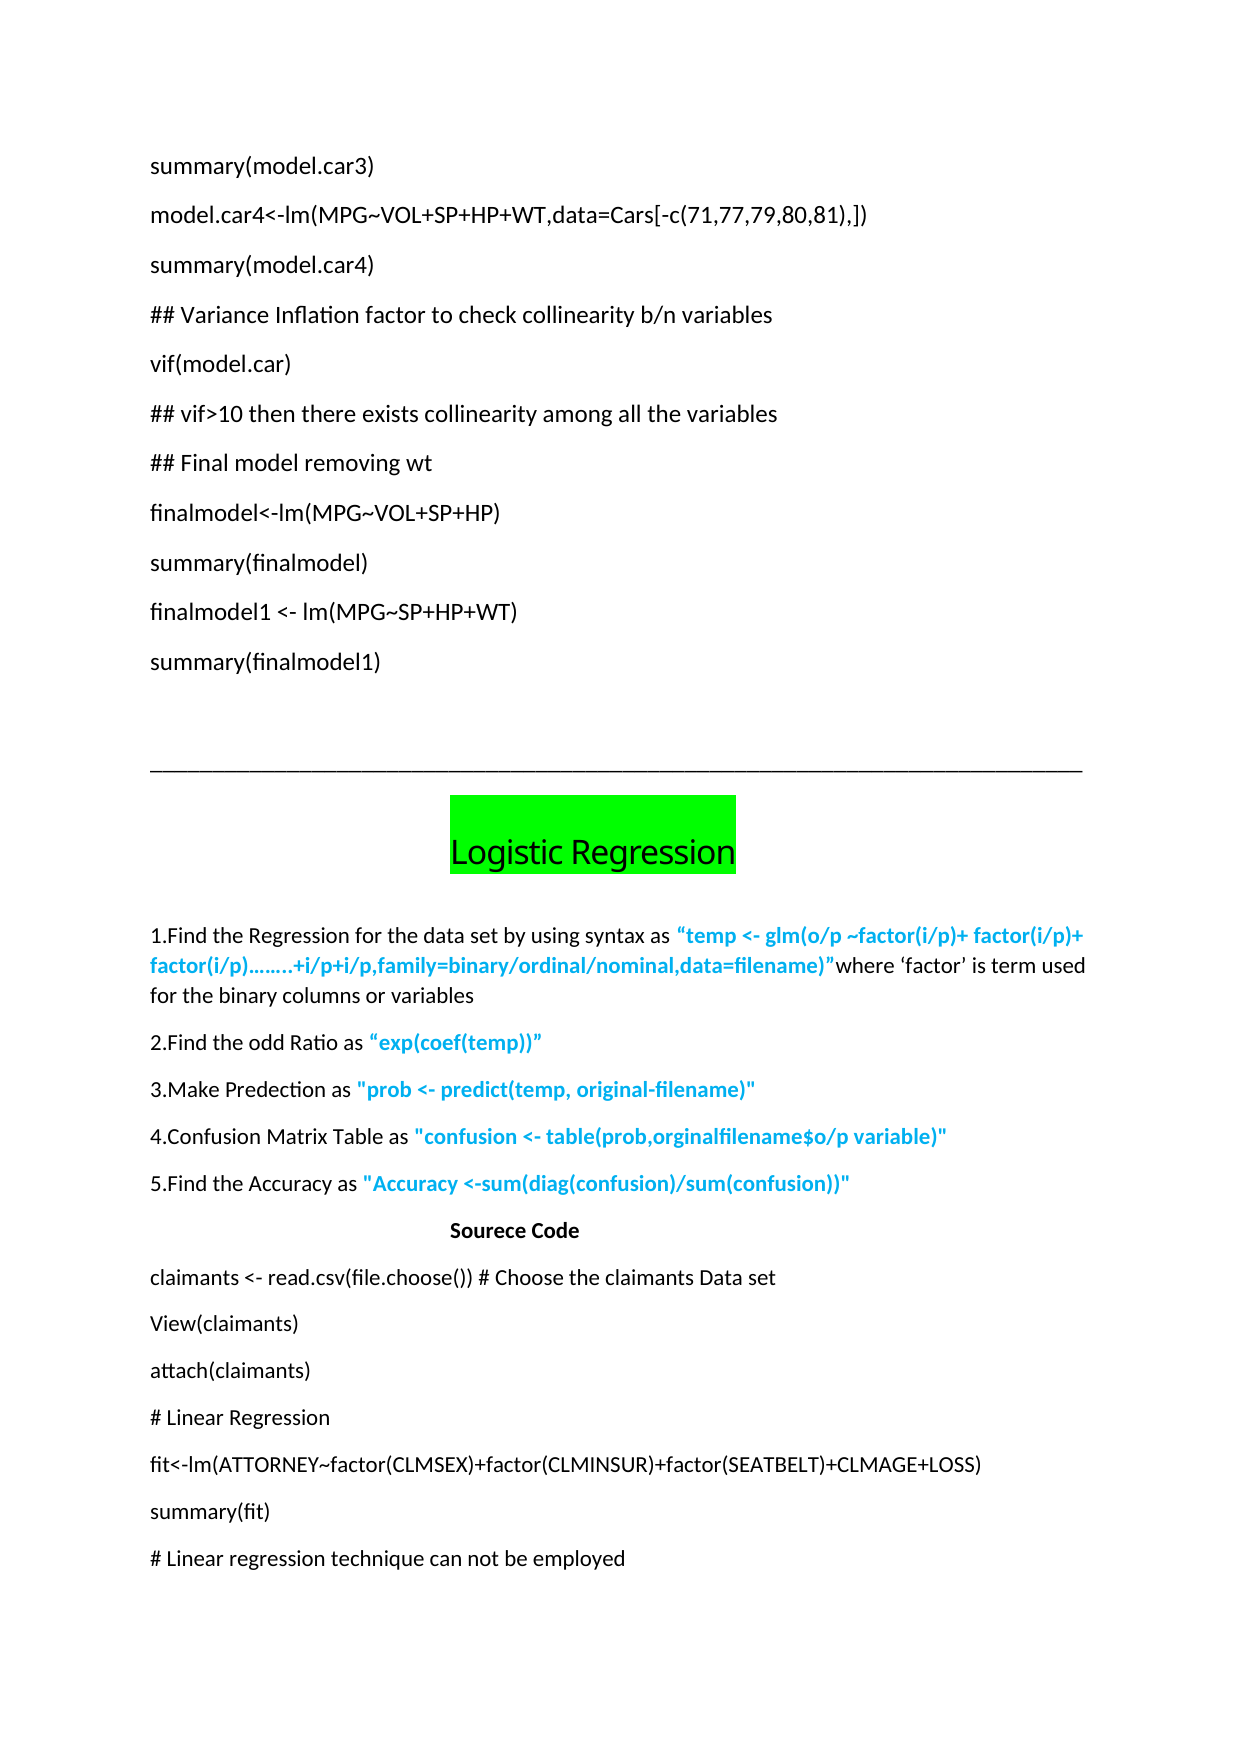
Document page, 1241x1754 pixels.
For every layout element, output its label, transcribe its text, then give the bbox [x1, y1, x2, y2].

text finalmodel1 <- lm(MPG~SP+HP+WT) [150, 596, 1090, 627]
text # Linear Regression [150, 1403, 1090, 1431]
text attach(claimants) [150, 1356, 1090, 1384]
text 3.Make Predection as "prob <- predict(temp, original-filename)" [150, 1075, 1090, 1103]
text # Linear regression technique can not be employed [150, 1544, 1090, 1572]
text 4.Confusion Matrix Table as "confusion <- table(prob,orginalfilename$o/p variable)" [150, 1122, 1090, 1150]
text claimants <- read.csv(file.choose()) # Choose the claimants Data set [150, 1263, 1090, 1291]
text summary(finalmodel) [150, 547, 1090, 577]
text 5.Find the Accuracy as "Accuracy <-sum(diag(confusion)/sum(confusion))" [150, 1169, 1090, 1197]
text summary(model.car3) [150, 150, 1090, 181]
text 2.Find the odd Ratio as “exp(coef(temp))” [150, 1028, 1090, 1056]
text ## Final model removing wt [150, 447, 1090, 478]
text Sourece Code [150, 1216, 1090, 1244]
text finalmodel<-lm(MPG~VOL+SP+HP) [150, 497, 1090, 528]
text summary(finalmodel1) [150, 646, 1090, 676]
text ## Variance Inflation factor to check collinearity b/n variables [150, 299, 1090, 329]
text 1.Find the Regression for the data set by using syntax as “temp <- glm(o/p ~factor(i/p)+ factor(i/p)+ factor(i/p)……..+i/p+i/p,family=binary/ordinal/nominal,data=filename)”where ‘factor’ is term used for the binary columns or variables [150, 921, 1090, 1009]
text fit<-lm(ATTORNEY~factor(CLMSEX)+factor(CLMINSUR)+factor(SEATBELT)+CLMAGE+LOSS) [150, 1450, 1090, 1478]
text summary(model.car4) [150, 249, 1090, 280]
text ## vif>10 then there exists collinearity among all the variables [150, 398, 1090, 428]
text View(claimants) [150, 1309, 1090, 1337]
text vif(model.car) [150, 348, 1090, 379]
text summary(fit) [150, 1497, 1090, 1525]
text model.car4<-lm(MPG~VOL+SP+HP+WT,data=Cars[-c(71,77,79,80,81),]) [150, 199, 1090, 230]
text ___________________________________________________________________________ [150, 745, 1090, 776]
title Logistic Regression [150, 794, 1090, 874]
